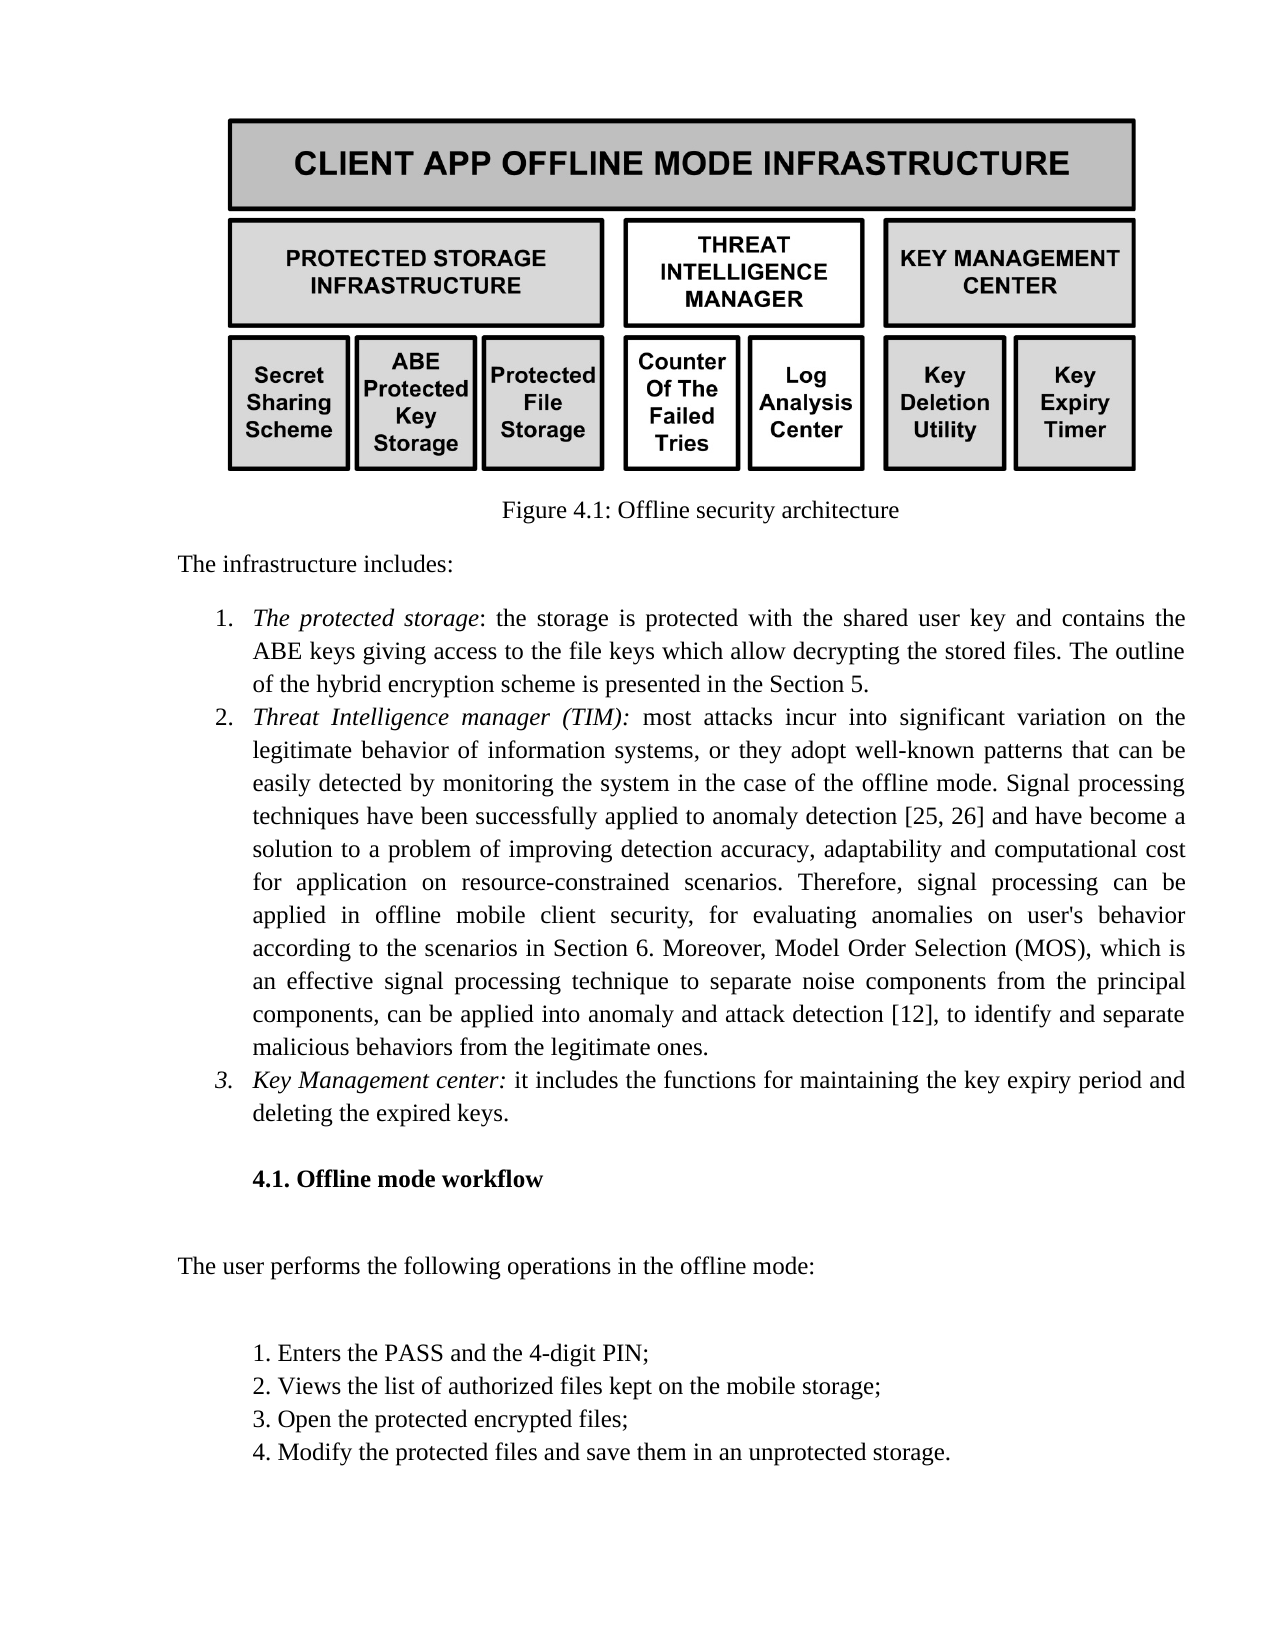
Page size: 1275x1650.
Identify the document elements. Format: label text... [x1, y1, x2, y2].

text The user performs the following operations in the offline mode: [177, 1251, 1186, 1280]
list 4.1. Offline mode workflow [252, 1164, 1186, 1193]
text Figure 4.1: Offline security architecture [215, 495, 1186, 524]
list The protected storage: the storage is protected with the shared user key and contains the ABE keys giving access to the file keys which allow decrypting the stored files. The outline of the hybrid encryption scheme is presented in the Section 5. [215, 603, 1186, 698]
picture [227, 118, 1136, 471]
text The infrastructure includes: [177, 549, 1186, 578]
list 2. Views the list of authorized files kept on the mobile storage; [252, 1371, 1186, 1400]
list Key Management center: it includes the functions for maintaining the key expiry period and deleting the expired keys. [215, 1065, 1186, 1127]
list Threat Intelligence manager (TIM): most attacks incur into significant variation on the legitimate behavior of information systems, or they adopt well-known patterns that can be easily detected by monitoring the system in the case of the offline mode. Signal processing techniques have been successfully applied to anomaly detection [25, 26] and have become a solution to a problem of improving detection accuracy, adaptability and computational cost for application on resource-constrained scenarios. Therefore, signal processing can be applied in offline mobile client security, for evaluating anomalies on user's behavior according to the scenarios in Section 6. Moreover, Model Order Selection (MOS), which is an effective signal processing technique to separate noise components from the principal components, can be applied into anomaly and attack detection [12], to identify and separate malicious behaviors from the legitimate ones. [215, 702, 1186, 1061]
list 4. Modify the protected files and save them in an unprotected storage. [252, 1437, 1186, 1466]
list 3. Open the protected encrypted files; [252, 1404, 1186, 1433]
list 1. Enters the PASS and the 4-digit PIN; [252, 1338, 1186, 1367]
